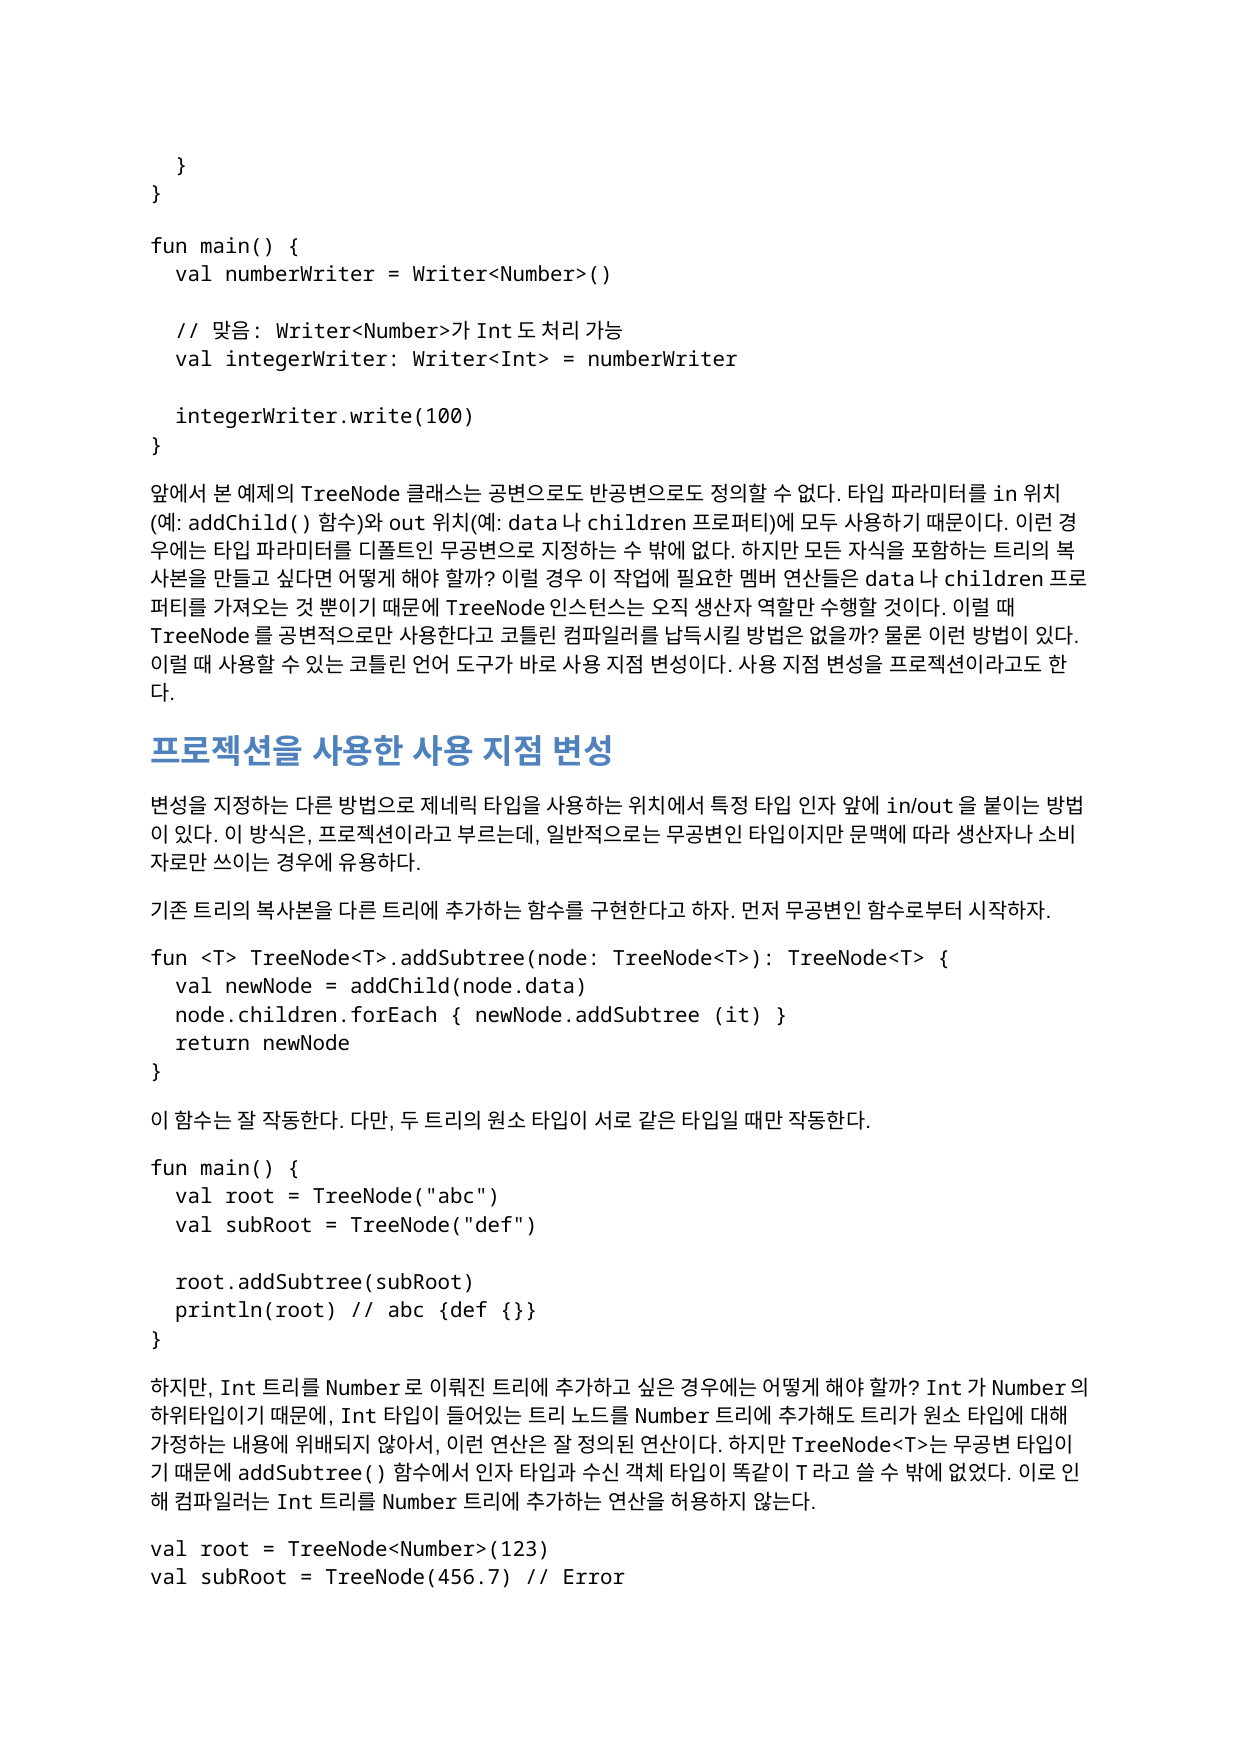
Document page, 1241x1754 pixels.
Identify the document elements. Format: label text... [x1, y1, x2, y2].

text 변성을 지정하는 다른 방법으로 제네릭 타입을 사용하는 위치에서 특정 타입 인자 앞에 in/out을 붙이는 방법이 있다. 이 방식은, 프로젝션이라고 부르는데, 일반적으로는 무공변인 타입이지만 문맥에 따라 생산자나 소비자로만 쓰이는 경우에 유용하다. [150, 792, 1090, 877]
text fun <T> TreeNode<T>.addSubtree(node: TreeNode<T>): TreeNode<T> { val newNode = addChild(node.data) node.children.forEach { newNode.addSubtree (it) } return newNode } [150, 943, 1090, 1085]
text 하지만, Int 트리를 Number로 이뤄진 트리에 추가하고 싶은 경우에는 어떻게 해야 할까? Int가 Number의 하위타입이기 때문에, Int 타입이 들어있는 트리 노드를 Number 트리에 추가해도 트리가 원소 타입에 대해 가정하는 내용에 위배되지 않아서, 이런 연산은 잘 정의된 연산이다. 하지만 TreeNode<T>는 무공변 타입이기 때문에 addSubtree() 함수에서 인자 타입과 수신 객체 타입이 똑같이 T라고 쓸 수 밖에 없었다. 이로 인해 컴파일러는 Int 트리를 Number 트리에 추가하는 연산을 허용하지 않는다. [150, 1373, 1090, 1515]
text 이 함수는 잘 작동한다. 다만, 두 트리의 원소 타입이 서로 같은 타입일 때만 작동한다. [150, 1106, 1090, 1134]
text val root = TreeNode<Number>(123) val subRoot = TreeNode(456.7) // Error [150, 1534, 1090, 1591]
text 앞에서 본 예제의 TreeNode 클래스는 공변으로도 반공변으로도 정의할 수 없다. 타입 파라미터를 in 위치(예: addChild() 함수)와 out 위치(예: data나 children 프로퍼티)에 모두 사용하기 때문이다. 이런 경우에는 타입 파라미터를 디폴트인 무공변으로 지정하는 수 밖에 없다. 하지만 모든 자식을 포함하는 트리의 복사본을 만들고 싶다면 어떻게 해야 할까? 이럴 경우 이 작업에 필요한 멤버 연산들은 data나 children 프로퍼티를 가져오는 것 뿐이기 때문에 TreeNode인스턴스는 오직 생산자 역할만 수행할 것이다. 이럴 때 TreeNode를 공변적으로만 사용한다고 코틀린 컴파일러를 납득시킬 방법은 없을까? 물론 이런 방법이 있다. 이럴 때 사용할 수 있는 코틀린 언어 도구가 바로 사용 지점 변성이다. 사용 지점 변성을 프로젝션이라고도 한다. [150, 479, 1090, 707]
text 기존 트리의 복사본을 다른 트리에 추가하는 함수를 구현한다고 하자. 먼저 무공변인 함수로부터 시작하자. [150, 896, 1090, 924]
text fun main() { val root = TreeNode("abc") val subRoot = TreeNode("def") root.addSubtree(subRoot) println(root) // abc {def {}} } [150, 1153, 1090, 1352]
subtitle 프로젝션을 사용한 사용 지점 변성 [150, 727, 1090, 773]
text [150, 150, 1090, 458]
